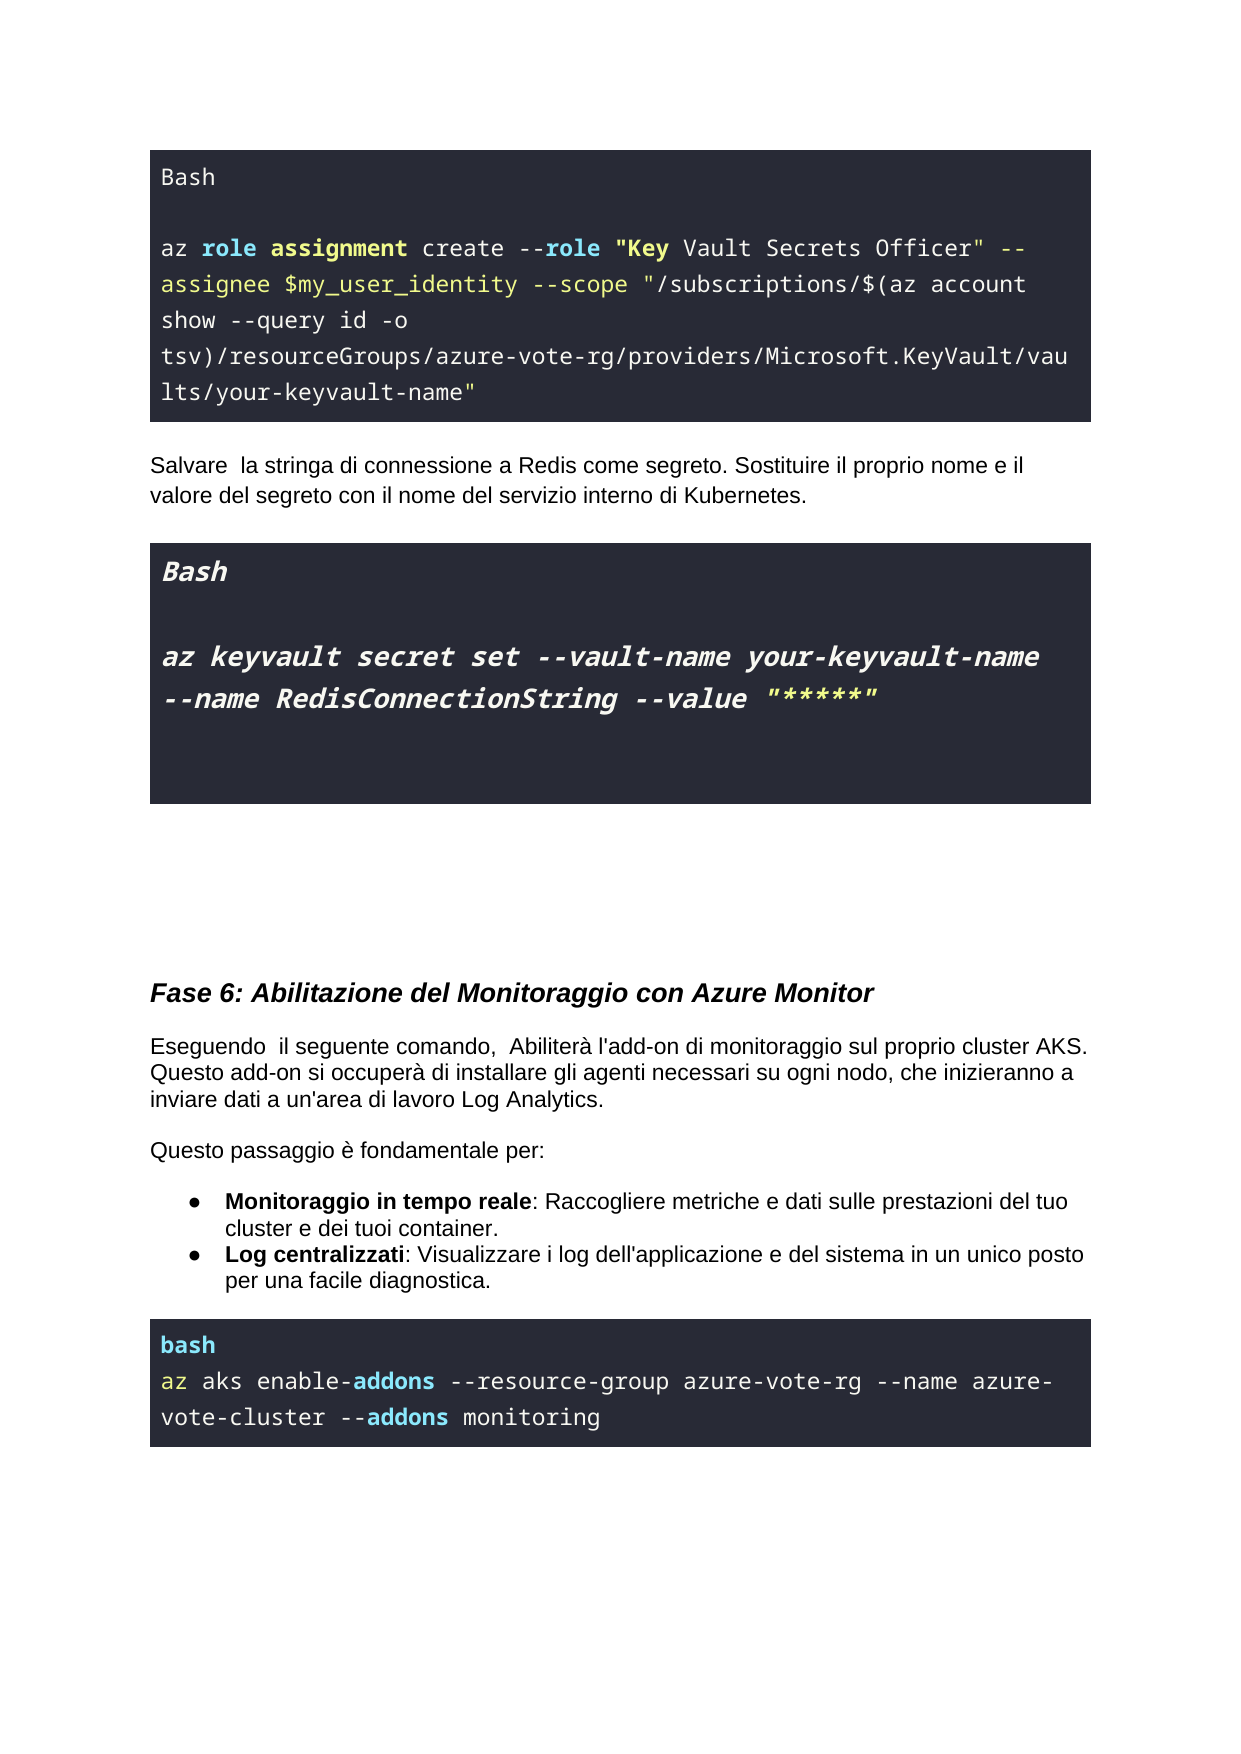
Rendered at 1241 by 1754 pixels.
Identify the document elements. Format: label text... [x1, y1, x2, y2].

text Eseguendo il seguente comando, Abiliterà l'add-on di monitoraggio sul proprio cluster AKS. Questo add-on si occuperà di installare gli agenti necessari su ogni nodo, che inizieranno a inviare dati a un'area di lavoro Log Analytics. [150, 1033, 1090, 1112]
table_header Bash az role assignment create --role "Key Vault Secrets Officer" --assignee $my_user_identity --scope "/subscriptions/$(az account show --query id -o tsv)/resourceGroups/azure-vote-rg/providers/Microsoft.KeyVault/vaults/your-keyvault-name" [150, 150, 1091, 422]
subtitle Fase 6: Abilitazione del Monitoraggio con Azure Monitor [150, 977, 1090, 1008]
table_header bash az aks enable-addons --resource-group azure-vote-rg --name azure-vote-cluster --addons monitoring [150, 1319, 1091, 1447]
list Log centralizzati: Visualizzare i log dell'applicazione e del sistema in un unico posto per una facile diagnostica. [187, 1241, 1090, 1294]
text Salvare la stringa di connessione a Redis come segreto. Sostituire il proprio nome e il valore del segreto con il nome del servizio interno di Kubernetes. [150, 452, 1090, 508]
list Monitoraggio in tempo reale: Raccogliere metriche e dati sulle prestazioni del tuo cluster e dei tuoi container. [187, 1188, 1090, 1241]
text Questo passaggio è fondamentale per: [150, 1137, 1090, 1163]
table_header Bash az keyvault secret set --vault-name your-keyvault-name --name RedisConnectionString --value "*****" [150, 543, 1091, 804]
